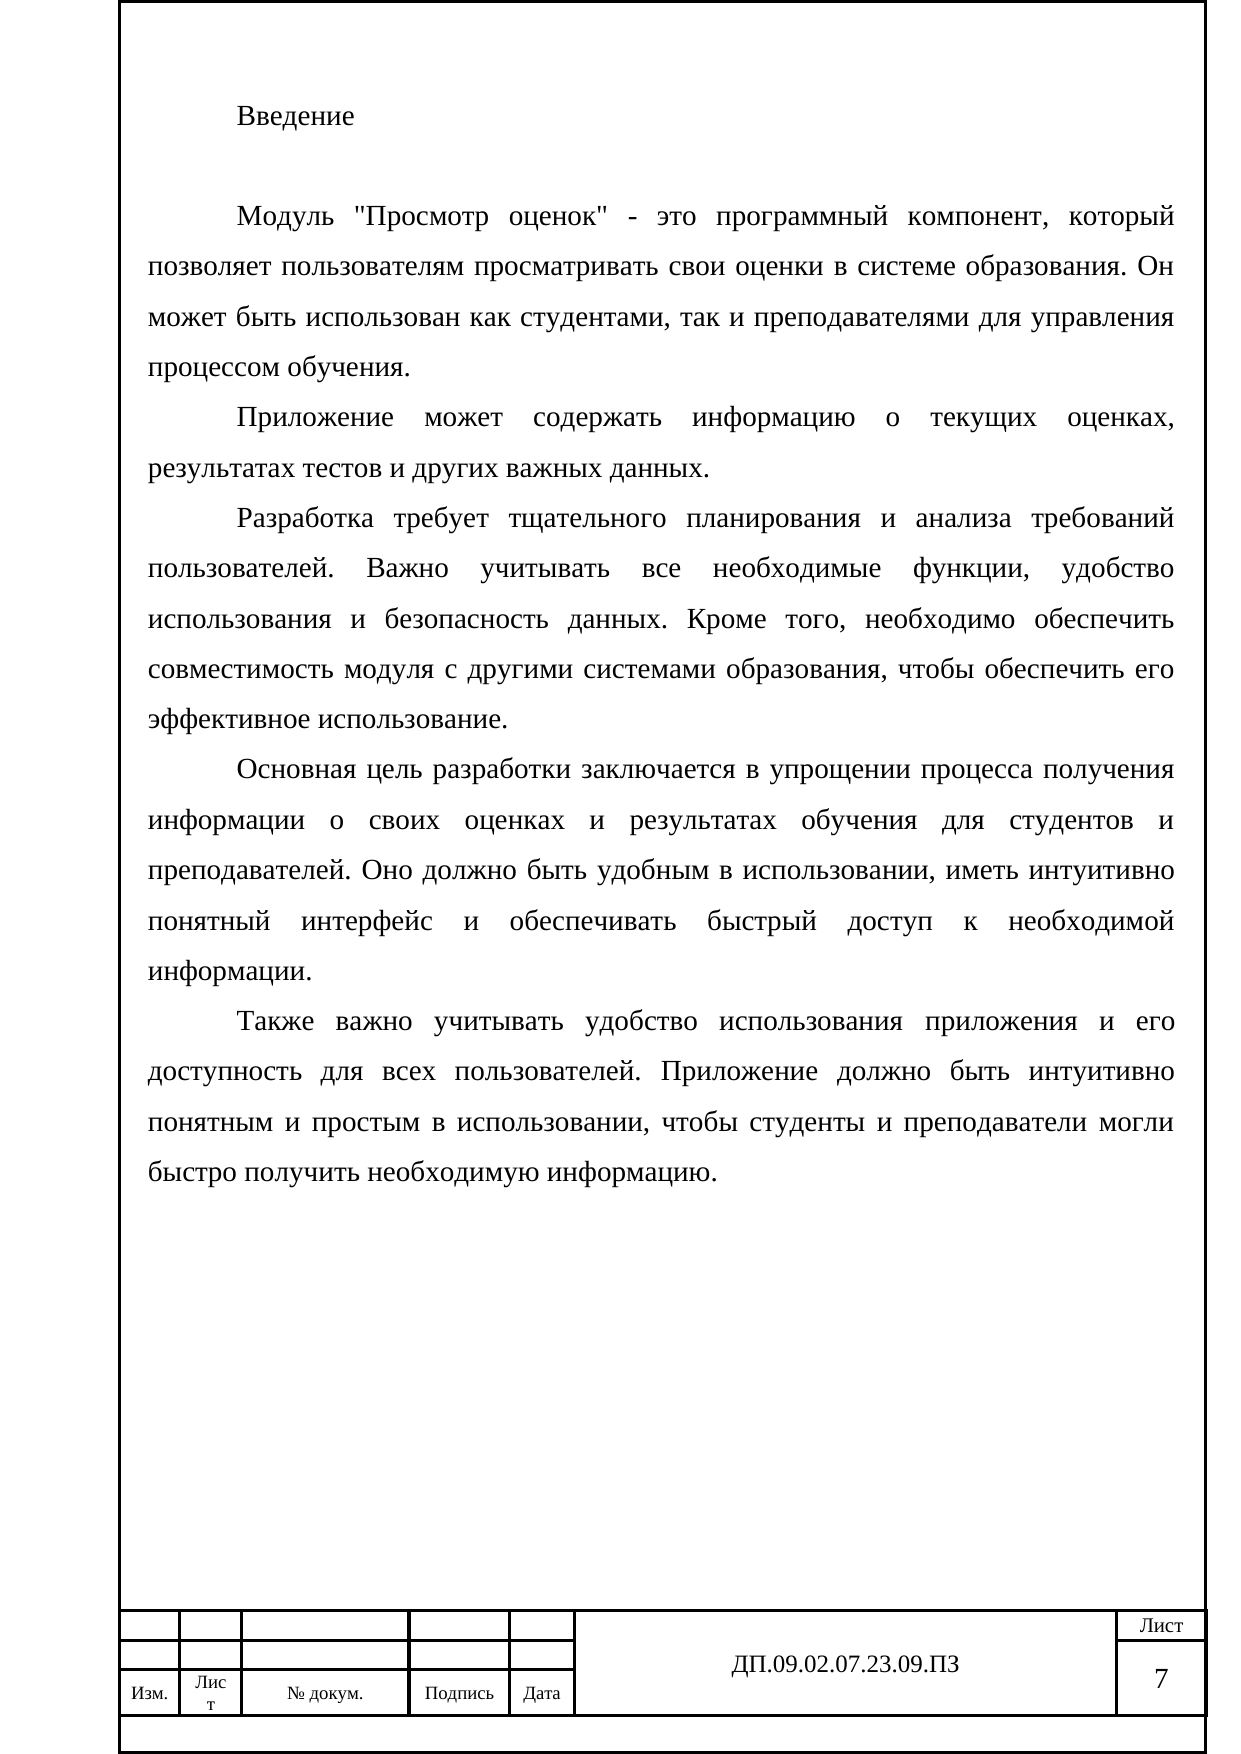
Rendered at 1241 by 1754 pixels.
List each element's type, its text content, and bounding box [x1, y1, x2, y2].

text Разработка требует тщательного планирования и анализа требований пользователей. Важно учитывать все необходимые функции, удобство использования и безопасность данных. Кроме того, необходимо обеспечить совместимость модуля с другими системами образования, чтобы обеспечить его эффективное использование. [148, 500, 1175, 735]
subtitle Введение [148, 98, 1175, 131]
text Основная цель разработки заключается в упрощении процесса получения информации о своих оценках и результатах обучения для студентов и преподавателей. Оно должно быть удобным в использовании, иметь интуитивно понятный интерфейс и обеспечивать быстрый доступ к необходимой информации. [148, 752, 1175, 986]
text Приложение может содержать информацию о текущих оценках, результатах тестов и других важных данных. [148, 399, 1175, 483]
text Также важно учитывать удобство использования приложения и его доступность для всех пользователей. Приложение должно быть интуитивно понятным и простым в использовании, чтобы студенты и преподаватели могли быстро получить необходимую информацию. [148, 1003, 1175, 1188]
text Модуль "Просмотр оценок" - это программный компонент, который позволяет пользователям просматривать свои оценки в системе образования. Он может быть использован как студентами, так и преподавателями для управления процессом обучения. [148, 198, 1175, 383]
